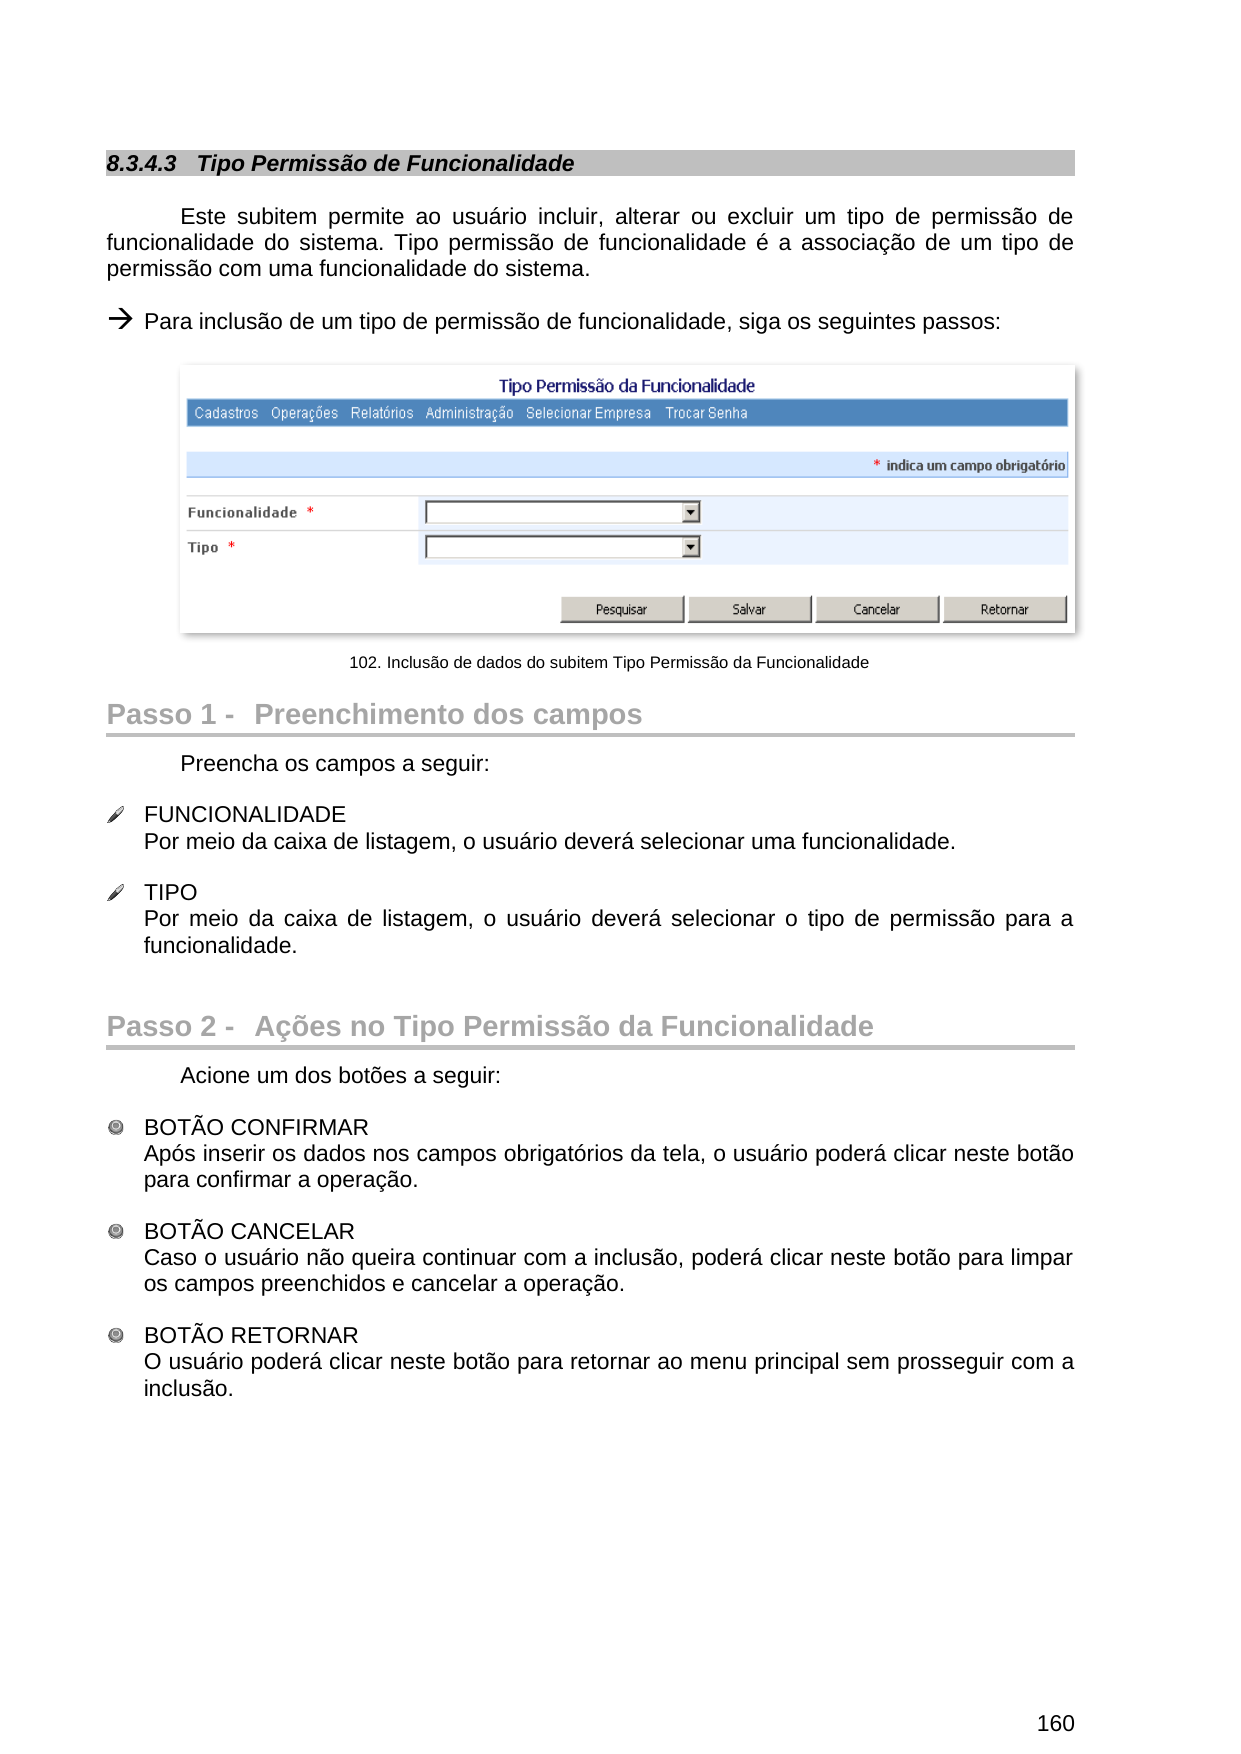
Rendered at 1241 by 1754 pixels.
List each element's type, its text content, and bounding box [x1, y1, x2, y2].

picture [107, 1222, 124, 1240]
list Preenchimento dos campos [106, 697, 1075, 733]
text Este subitem permite ao usuário incluir, alterar ou excluir um tipo de permissão de funcionalidade do sistema. Tipo permissão de funcionalidade é a associação de um tipo de permissão com uma funcionalidade do sistema. [106, 203, 1075, 282]
picture [180, 365, 1075, 633]
text Inclusão de dados do subitem Tipo Permissão da Funcionalidade [144, 653, 1075, 672]
picture [107, 884, 124, 901]
picture [107, 1118, 124, 1136]
text Botão Confirmar [106, 1114, 1075, 1140]
text Caso o usuário não queira continuar com a inclusão, poderá clicar neste botão para limpar os campos preenchidos e cancelar a operação. [143, 1244, 1075, 1297]
text O usuário poderá clicar neste botão para retornar ao menu principal sem prosseguir com a inclusão. [143, 1348, 1075, 1401]
text Ações no Tipo Permissão da Funcionalidade [106, 1009, 1075, 1045]
text Para inclusão de um tipo de permissão de funcionalidade, siga os seguintes passos: [106, 308, 1075, 336]
text Botão Cancelar [106, 1218, 1075, 1244]
list Funcionalidade [106, 801, 1075, 828]
text Preencha os campos a seguir: [106, 750, 1075, 776]
picture [107, 806, 124, 823]
text Após inserir os dados nos campos obrigatórios da tela, o usuário poderá clicar neste botão para confirmar a operação. [143, 1140, 1075, 1193]
text Botão Retornar [106, 1322, 1075, 1348]
picture [107, 1326, 124, 1344]
list Tipo [106, 879, 1075, 905]
text Por meio da caixa de listagem, o usuário deverá selecionar uma funcionalidade. [143, 828, 1075, 854]
text Acione um dos botões a seguir: [106, 1062, 1075, 1089]
subtitle Tipo Permissão de Funcionalidade [106, 150, 1075, 176]
text Por meio da caixa de listagem, o usuário deverá selecionar o tipo de permissão para a funcionalidade. [143, 905, 1075, 958]
